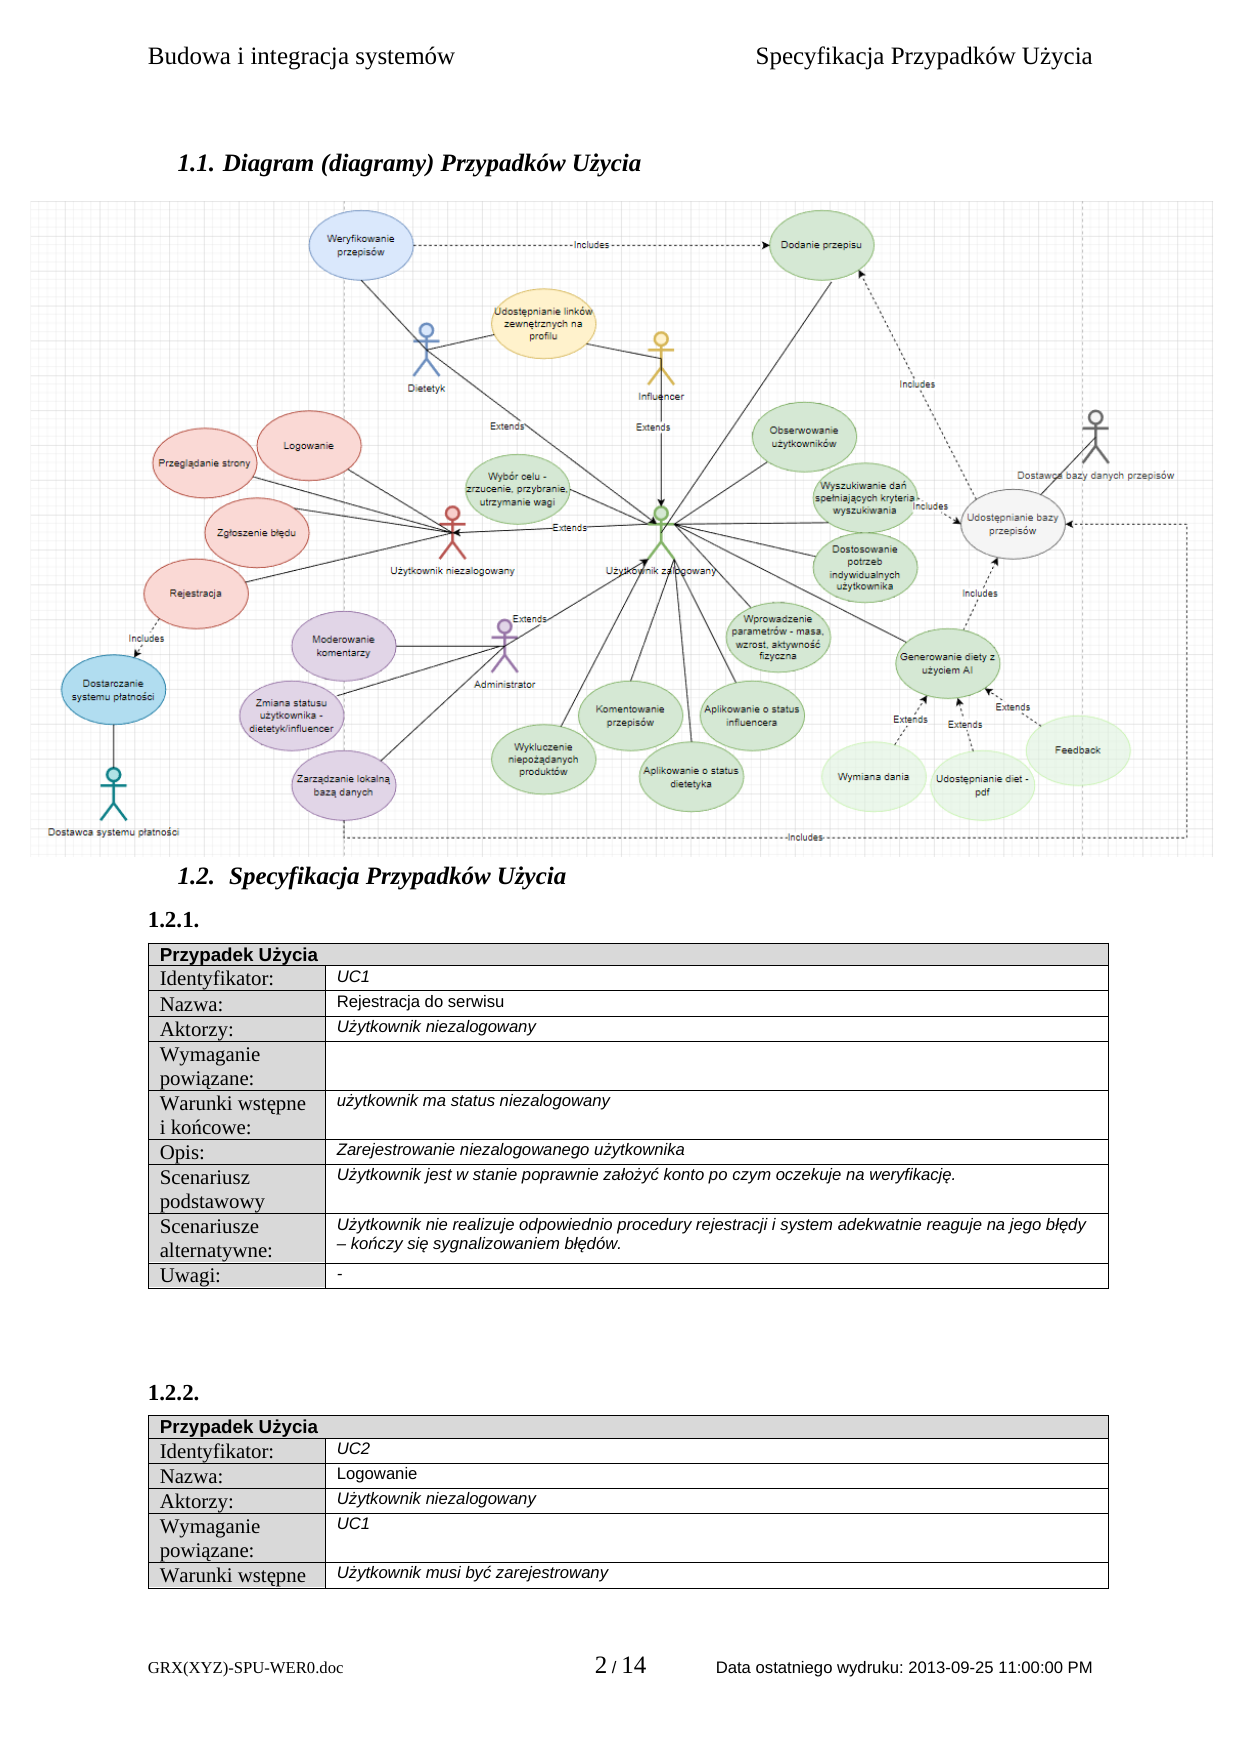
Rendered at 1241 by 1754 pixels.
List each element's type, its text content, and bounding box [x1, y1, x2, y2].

table_header Przypadek Użycia [149, 944, 1108, 965]
table_cell Nazwa: [149, 1464, 325, 1488]
table_cell Wymaganie powiązane: [149, 1042, 325, 1090]
table_cell - [326, 1264, 1108, 1287]
table_cell Scenariusz podstawowy [149, 1165, 325, 1213]
table_cell Użytkownik niezalogowany [326, 1017, 1108, 1041]
table_cell Identyfikator: [149, 966, 325, 990]
table_cell Identyfikator: [149, 1439, 325, 1463]
table_cell Użytkownik nie realizuje odpowiednio procedury rejestracji i system adekwatnie reaguje na jego błędy – kończy się sygnalizowaniem błędów. [326, 1214, 1108, 1262]
table_cell Wymaganie powiązane: [149, 1514, 325, 1562]
table_header Przypadek Użycia [149, 1416, 1108, 1438]
table_cell Nazwa: [149, 991, 325, 1016]
table_cell Opis: [149, 1140, 325, 1164]
picture [30, 201, 1214, 857]
table_cell Logowanie [326, 1464, 1108, 1488]
table_cell Aktorzy: [149, 1017, 325, 1041]
table_cell UC2 [326, 1439, 1108, 1463]
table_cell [149, 1563, 325, 1587]
subtitle Specyfikacja Przypadków Użycia [177, 861, 1092, 889]
table_cell Rejestracja do serwisu [326, 991, 1108, 1016]
table_cell Uwagi: [149, 1264, 325, 1287]
table_cell Aktorzy: [149, 1489, 325, 1513]
table_cell Użytkownik niezalogowany [326, 1489, 1108, 1513]
table_cell Scenariusze alternatywne: [149, 1214, 325, 1262]
table_cell Warunki wstępne i końcowe: [149, 1091, 325, 1139]
table_cell Zarejestrowanie niezalogowanego użytkownika [326, 1140, 1108, 1164]
table_cell Użytkownik jest w stanie poprawnie założyć konto po czym oczekuje na weryfikację. [326, 1165, 1108, 1213]
table_cell użytkownik ma status niezalogowany [326, 1091, 1108, 1139]
table_cell UC1 [326, 1514, 1108, 1562]
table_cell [326, 1563, 1108, 1587]
subtitle Diagram (diagramy) Przypadków Użycia [177, 148, 1092, 176]
table_cell [326, 1042, 1108, 1090]
table_cell UC1 [326, 966, 1108, 990]
